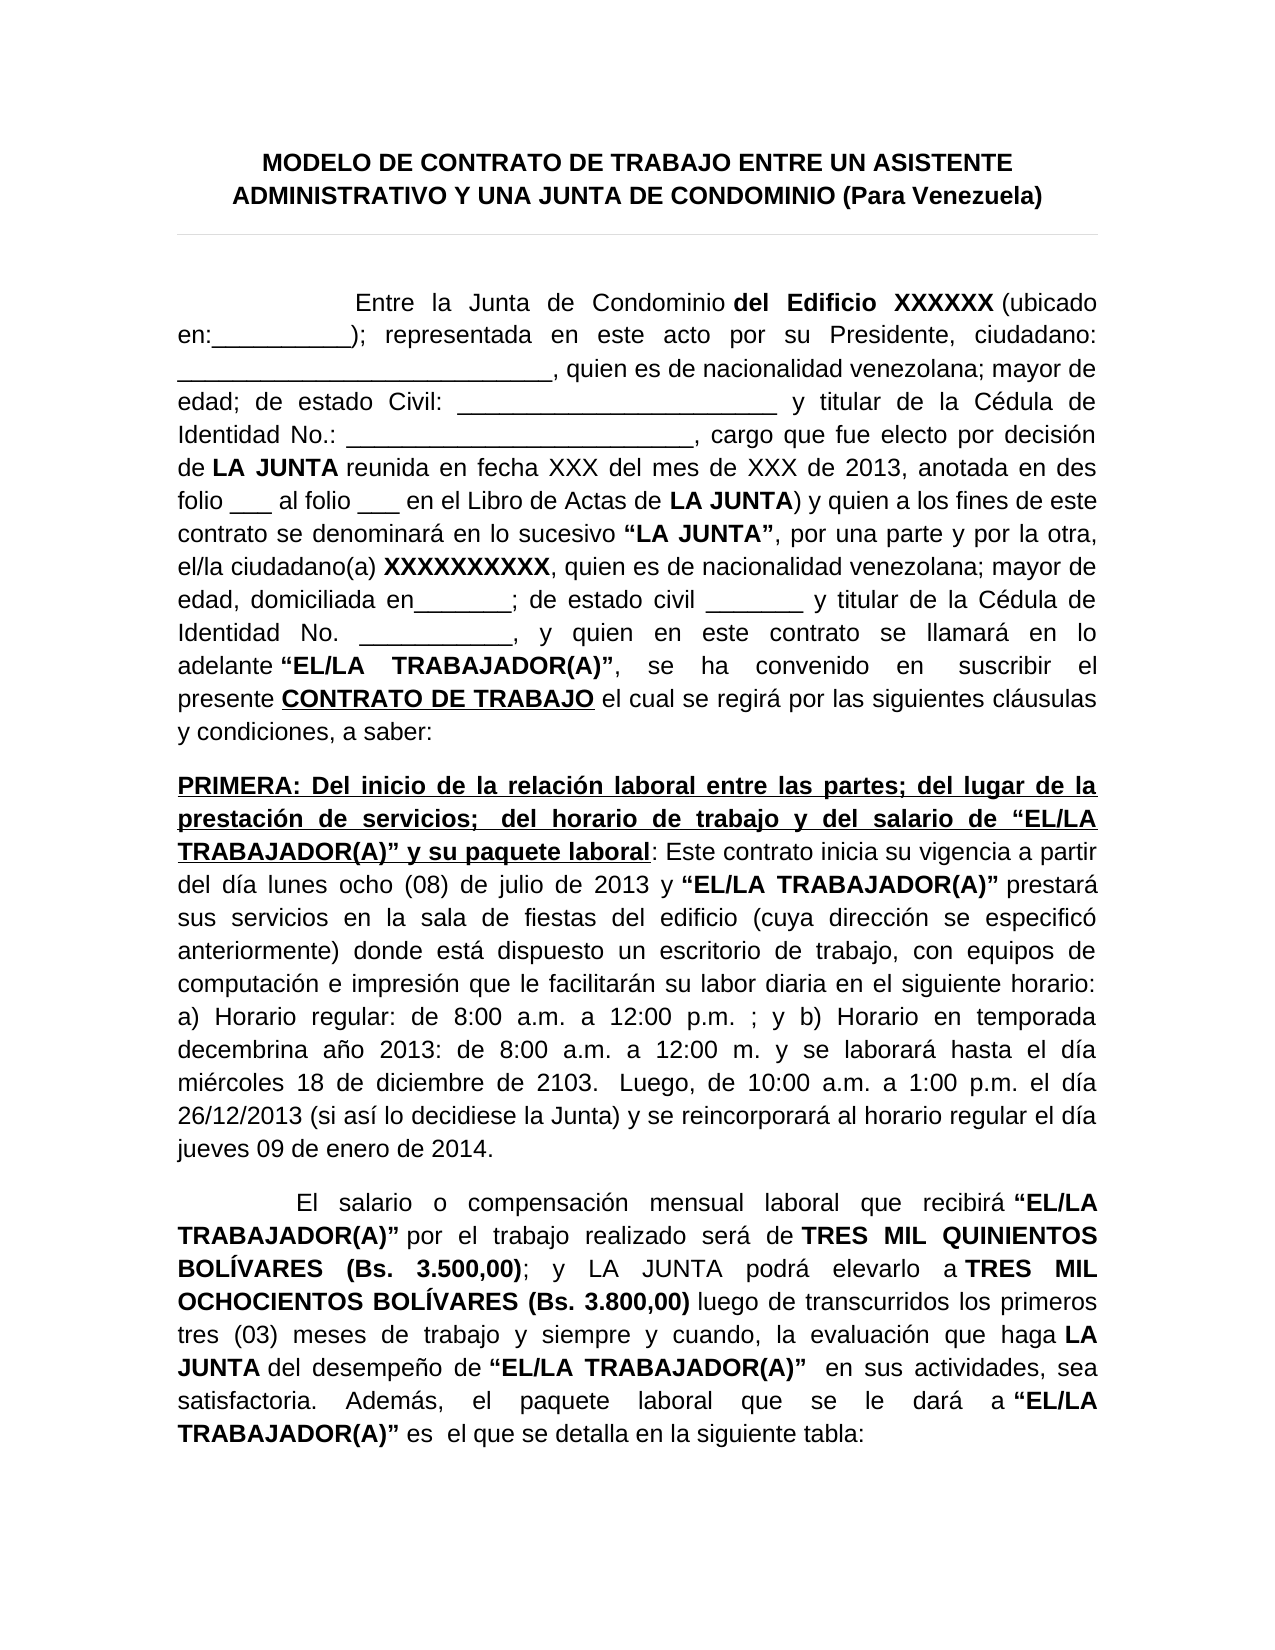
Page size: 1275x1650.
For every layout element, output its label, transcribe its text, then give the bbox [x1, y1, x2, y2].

text Entre la Junta de Condominio del Edificio XXXXXX (ubicado en:__________); representada en este acto por su Presidente, ciudadano: ___________________________, quien es de nacionalidad venezolana; mayor de edad; de estado Civil: _______________________ y titular de la Cédula de Identidad No.: _________________________, cargo que fue electo por decisión de LA JUNTA reunida en fecha XXX del mes de XXX de 2013, anotada en des folio ___ al folio ___ en el Libro de Actas de LA JUNTA) y quien a los fines de este contrato se denominará en lo sucesivo “LA JUNTA”, por una parte y por la otra, el/la ciudadano(a) XXXXXXXXXX, quien es de nacionalidad venezolana; mayor de edad, domiciliada en_______; de estado civil _______ y titular de la Cédula de Identidad No. ___________, y quien en este contrato se llamará en lo adelante “EL/LA TRABAJADOR(A)”, se ha convenido en suscribir el presente CONTRATO DE TRABAJO el cual se regirá por las siguientes cláusulas y condiciones, a saber: [177, 287, 1098, 746]
text El salario o compensación mensual laboral que recibirá “EL/LA TRABAJADOR(A)” por el trabajo realizado será de TRES MIL QUINIENTOS BOLÍVARES (Bs. 3.500,00); y LA JUNTA podrá elevarlo a TRES MIL OCHOCIENTOS BOLÍVARES (Bs. 3.800,00) luego de transcurridos los primeros tres (03) meses de trabajo y siempre y cuando, la evaluación que haga LA JUNTA del desempeño de “EL/LA TRABAJADOR(A)” en sus actividades, sea satisfactoria. Además, el paquete laboral que se le dará a “EL/LA TRABAJADOR(A)” es el que se detalla en la siguiente tabla: [177, 1188, 1098, 1448]
text PRIMERA: Del inicio de la relación laboral entre las partes; del lugar de la prestación de servicios; del horario de trabajo y del salario de “EL/LA TRABAJADOR(A)” y su paquete laboral: Este contrato inicia su vigencia a partir del día lunes ocho (08) de julio de 2013 y “EL/LA TRABAJADOR(A)” prestará sus servicios en la sala de fiestas del edificio (cuya dirección se especificó anteriormente) donde está dispuesto un escritorio de trabajo, con equipos de computación e impresión que le facilitarán su labor diaria en el siguiente horario: a) Horario regular: de 8:00 a.m. a 12:00 p.m. ; y b) Horario en temporada decembrina año 2013: de 8:00 a.m. a 12:00 m. y se laborará hasta el día miércoles 18 de diciembre de 2103. Luego, de 10:00 a.m. a 1:00 p.m. el día 26/12/2013 (si así lo decidiese la Junta) y se reincorporará al horario regular el día jueves 09 de enero de 2014. [177, 830, 1098, 1163]
text MODELO DE CONTRATO DE TRABAJO ENTRE UN ASISTENTE ADMINISTRATIVO Y UNA JUNTA DE CONDOMINIO (Para Venezuela) [177, 148, 1098, 209]
